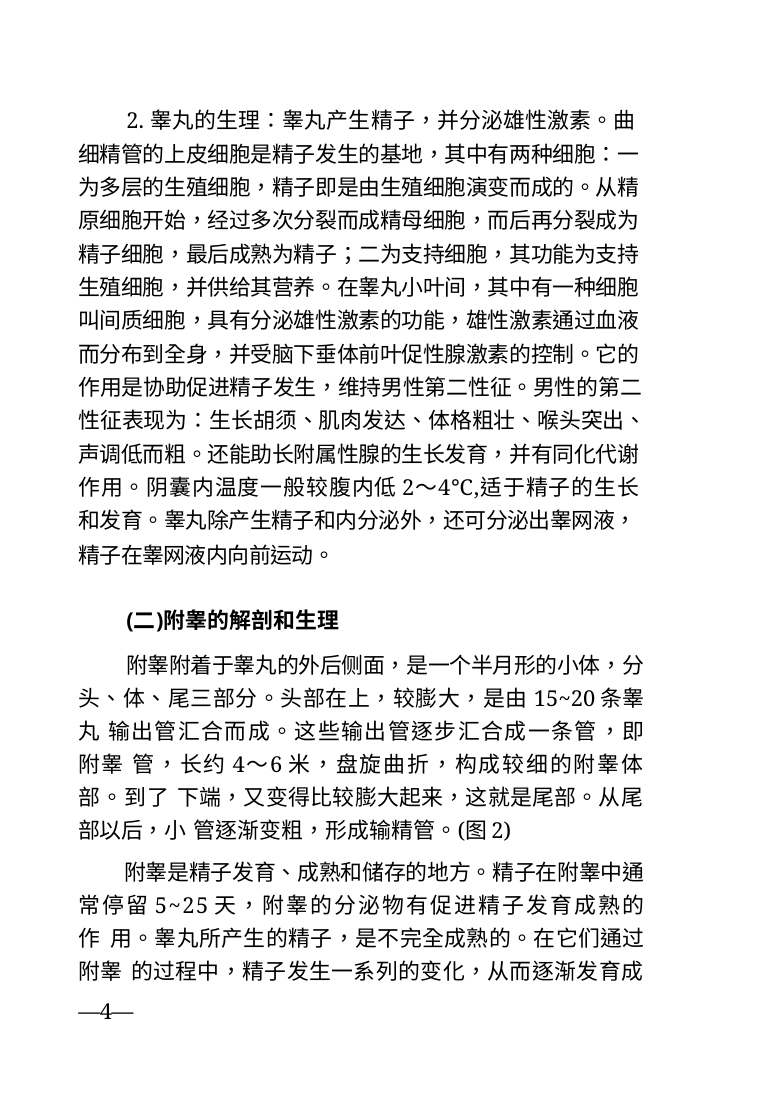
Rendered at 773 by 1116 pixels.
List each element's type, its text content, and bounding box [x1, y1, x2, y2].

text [78, 857, 645, 986]
text (二)附睾的解剖和生理 [126, 606, 657, 634]
text 2. 睾丸的生理：睾丸产生精子，并分泌雄性激素。曲 细精管的上皮细胞是精子发生的基地，其中有两种细胞：一 为多层的生殖细胞，精子即是由生殖细胞演变而成的。从精 原细胞开始，经过多次分裂而成精母细胞，而后再分裂成为 精子细胞，最后成熟为精子；二为支持细胞，其功能为支持 生殖细胞，并供给其营养。在睾丸小叶间，其中有一种细胞 叫间质细胞，具有分泌雄性激素的功能，雄性激素通过血液 而分布到全身，并受脑下垂体前叶促性腺激素的控制。它的 作用是协助促进精子发生，维持男性第二性征。男性的第二 性征表现为：生长胡须、肌肉发达、体格粗壮、喉头突出、 声调低而粗。还能助长附属性腺的生长发育，并有同化代谢 作用。阴囊内温度一般较腹内低2～4℃,适于精子的生长 和发育。睾丸除产生精子和内分泌外，还可分泌出睾网液， [78, 106, 646, 535]
text 精子在睾网液内向前运动。 [78, 542, 657, 569]
text 附睾附着于睾丸的外后侧面，是一个半月形的小体，分 头、体、尾三部分。头部在上，较膨大，是由15~20条睾丸 输出管汇合而成。这些输出管逐步汇合成一条管，即附睾 管，长约4～6米，盘旋曲折，构成较细的附睾体部。到了 下端，又变得比较膨大起来，这就是尾部。从尾部以后，小 管逐渐变粗，形成输精管。(图2) [78, 650, 645, 845]
